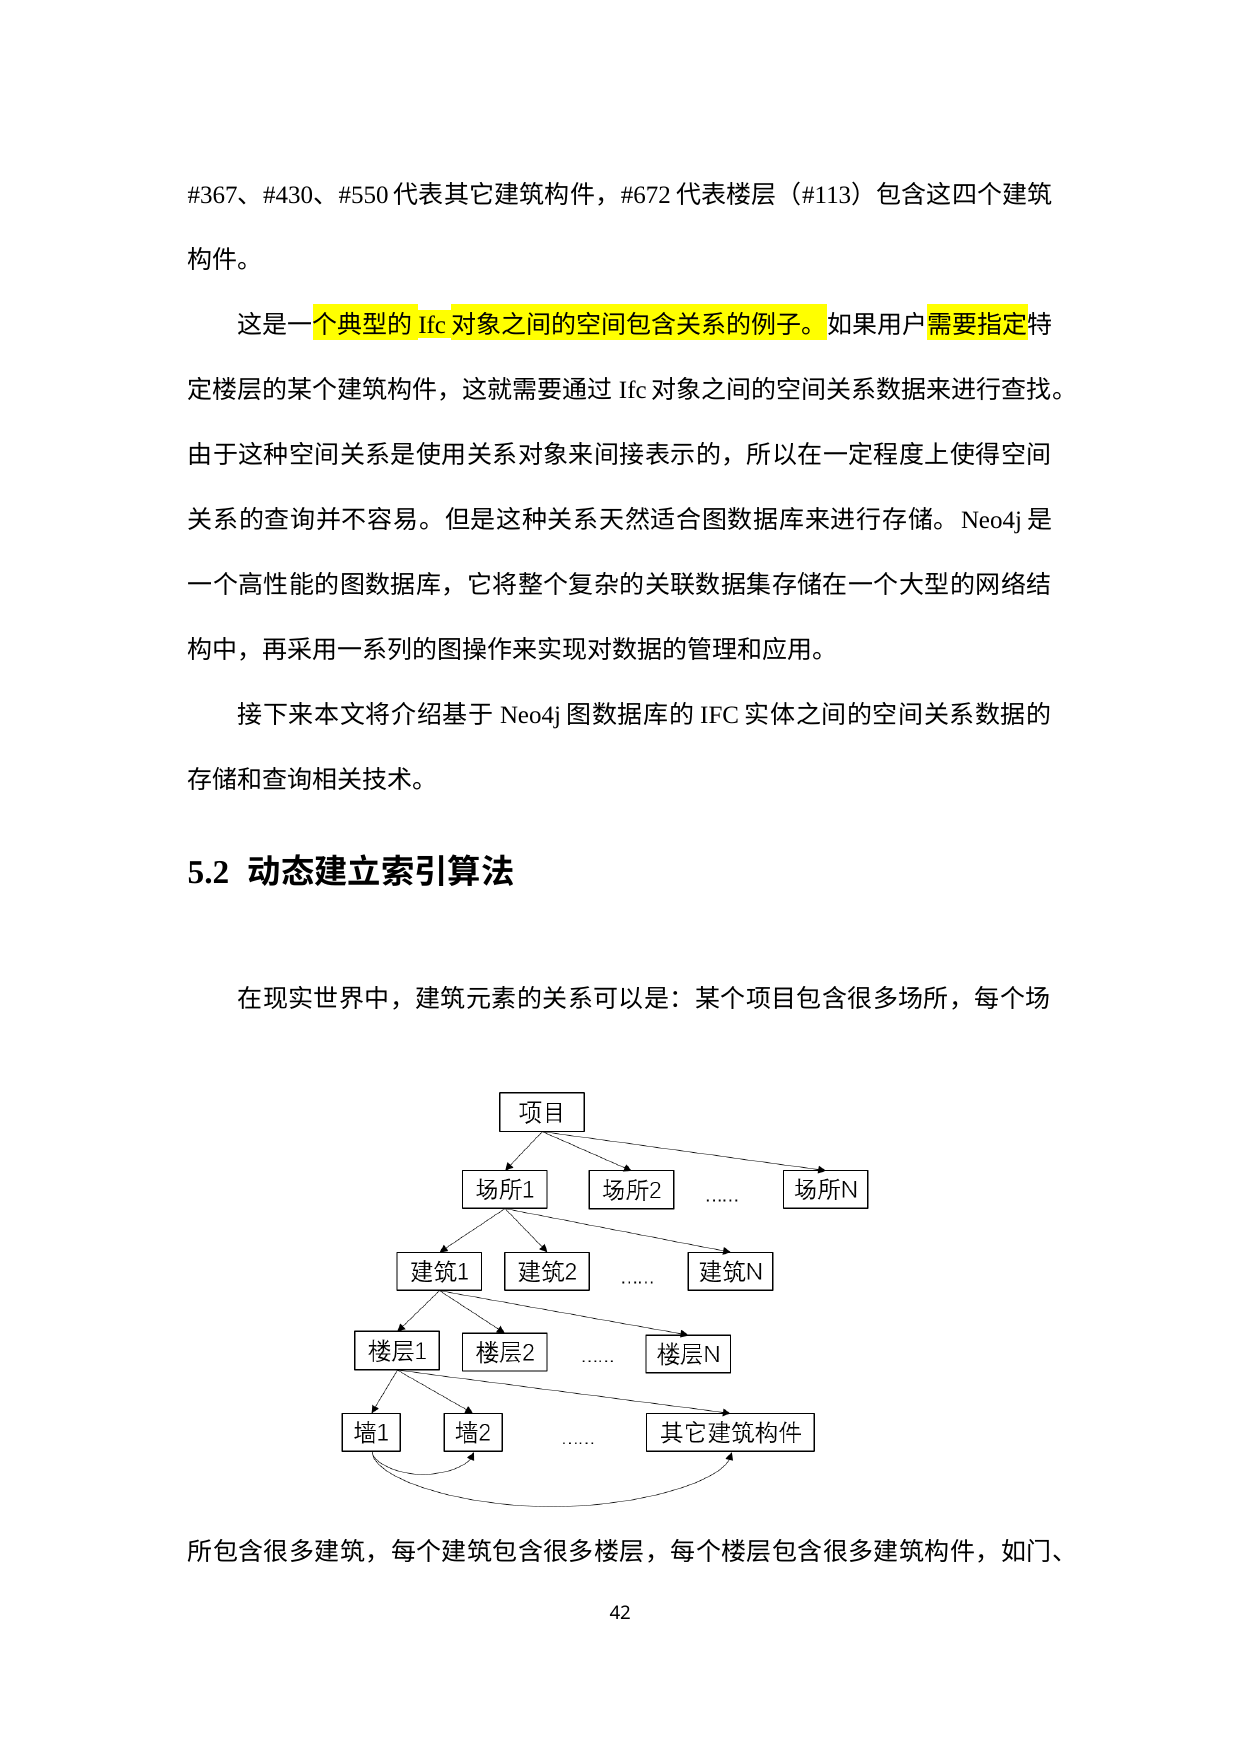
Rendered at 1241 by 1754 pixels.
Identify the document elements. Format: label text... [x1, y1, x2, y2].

text 接下来本文将介绍基于Neo4j图数据库的IFC实体之间的空间关系数据的存储和查询相关技术。 [187, 680, 1053, 810]
subtitle 动态建立索引算法 [187, 837, 1053, 902]
text 这是一个典型的Ifc对象之间的空间包含关系的例子。如果用户需要指定特定楼层的某个建筑构件，这就需要通过Ifc对象之间的空间关系数据来进行查找。由于这种空间关系是使用关系对象来间接表示的，所以在一定程度上使得空间关系的查询并不容易。但是这种关系天然适合图数据库来进行存储。Neo4j是一个高性能的图数据库，它将整个复杂的关联数据集存储在一个大型的网络结构中，再采用一系列的图操作来实现对数据的管理和应用。 [187, 290, 1053, 680]
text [187, 964, 1053, 1582]
picture [338, 1091, 872, 1507]
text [187, 160, 1053, 290]
